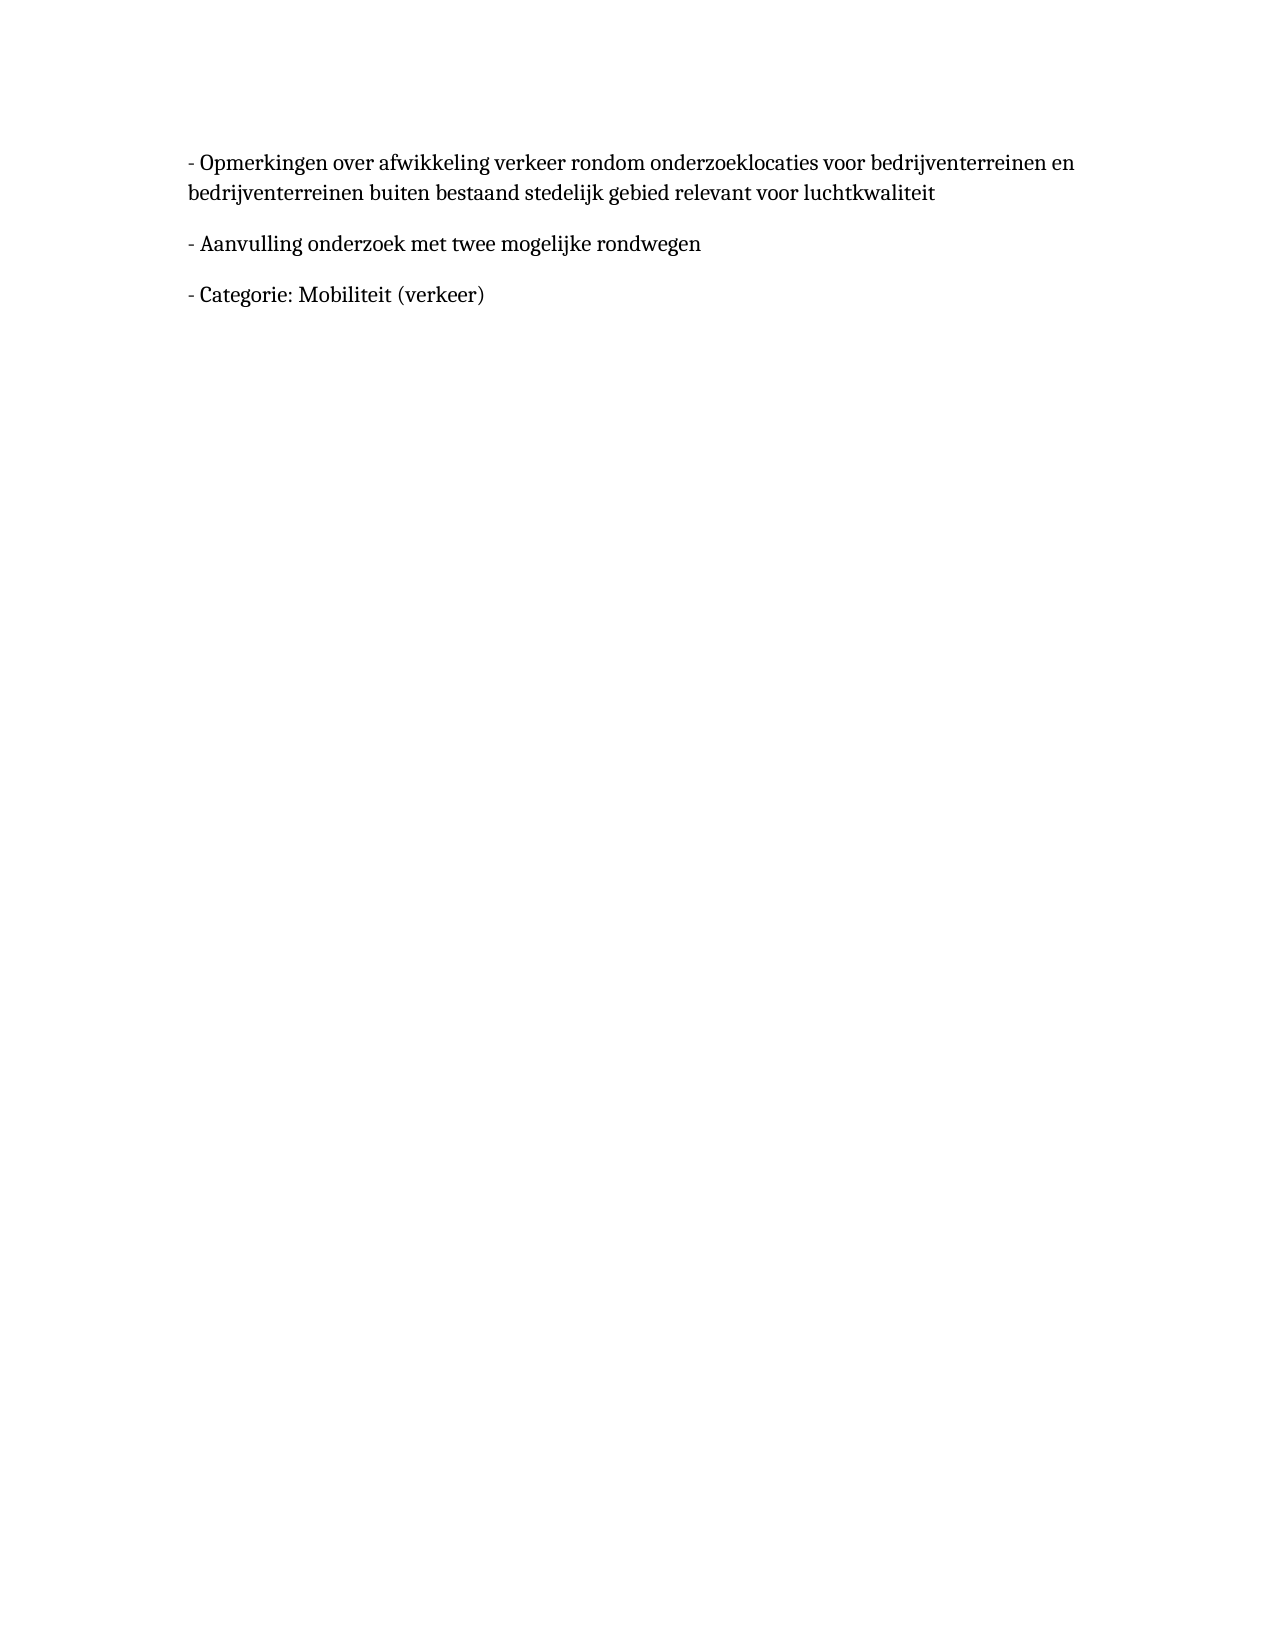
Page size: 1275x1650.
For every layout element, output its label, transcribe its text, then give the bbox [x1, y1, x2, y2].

text - Categorie: Mobiliteit (verkeer) [187, 282, 1087, 309]
text - Opmerkingen over afwikkeling verkeer rondom onderzoeklocaties voor bedrijventerreinen en bedrijventerreinen buiten bestaand stedelijk gebied relevant voor luchtkwaliteit [187, 150, 1087, 207]
text - Aanvulling onderzoek met twee mogelijke rondwegen [187, 231, 1087, 258]
